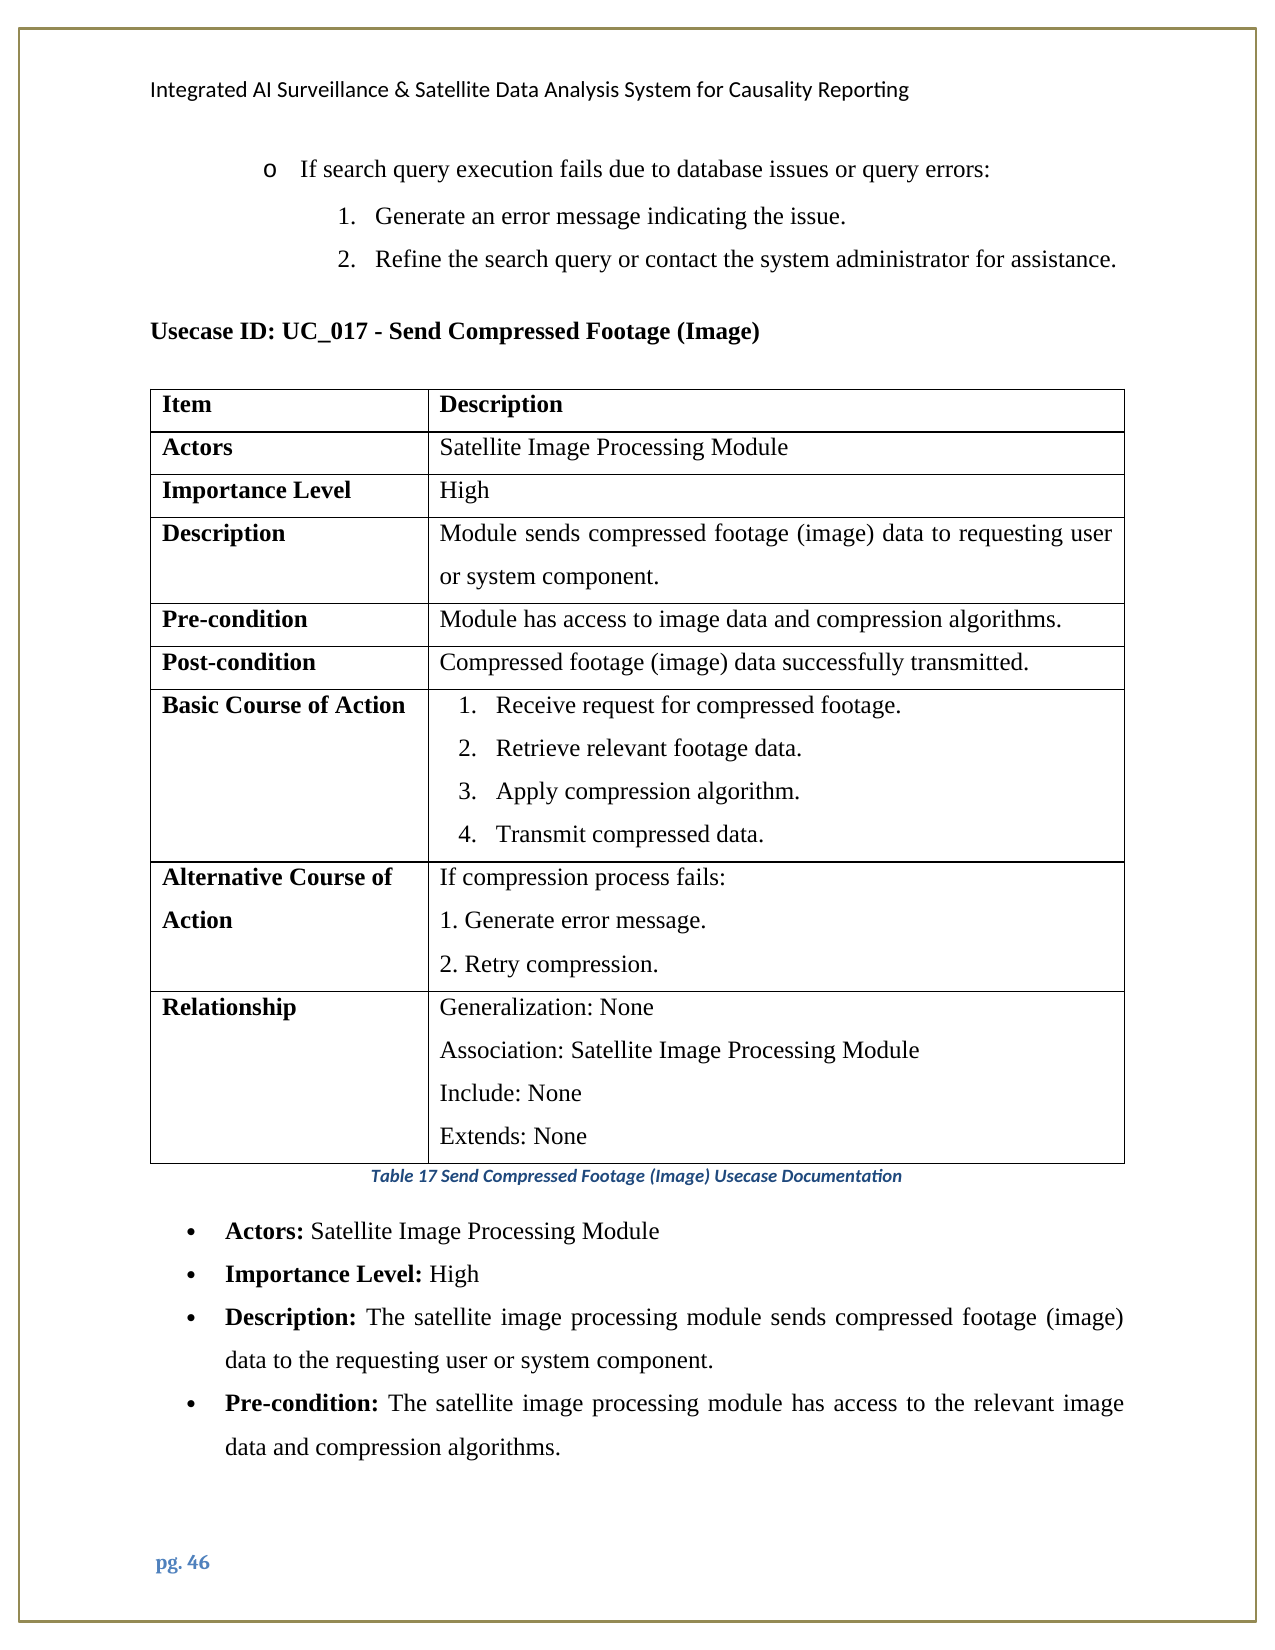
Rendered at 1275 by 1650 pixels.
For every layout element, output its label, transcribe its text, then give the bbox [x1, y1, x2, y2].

list Pre-condition: The satellite image processing module has access to the relevant image data and compression algorithms. [187, 1388, 1125, 1460]
table_cell Module has access to image data and compression algorithms. [429, 604, 1124, 646]
table_cell Generalization: None Association: Satellite Image Processing Module Include: None Extends: None [429, 992, 1124, 1163]
table_cell Description [151, 518, 428, 603]
table_header Item [151, 390, 428, 431]
table_cell Receive request for compressed footage. Retrieve relevant footage data. Apply compression algorithm. Transmit compressed data. [429, 690, 1124, 861]
list Description: The satellite image processing module sends compressed footage (image) data to the requesting user or system component. [187, 1302, 1125, 1374]
table_cell Importance Level [151, 475, 428, 517]
text Usecase ID: UC_017 - Send Compressed Footage (Image) [150, 316, 1125, 345]
list Actors: Satellite Image Processing Module [187, 1216, 1125, 1245]
table_cell Pre-condition [151, 604, 428, 646]
list Generate an error message indicating the issue. [337, 201, 1125, 229]
table_cell Actors [151, 433, 428, 474]
text Table 17 Send Compressed Footage (Image) Usecase Documentation [150, 1164, 1125, 1187]
table_cell High [429, 475, 1124, 517]
table_cell Compressed footage (image) data successfully transmitted. [429, 647, 1124, 689]
table_cell Satellite Image Processing Module [429, 433, 1124, 474]
table_cell Module sends compressed footage (image) data to requesting user or system component. [429, 518, 1124, 603]
list If search query execution fails due to database issues or query errors: [262, 154, 1125, 185]
table_cell Relationship [151, 992, 428, 1163]
table_cell If compression process fails: 1. Generate error message. 2. Retry compression. [429, 863, 1124, 991]
table_cell Alternative Course of Action [151, 863, 428, 991]
table_cell Post-condition [151, 647, 428, 689]
list Refine the search query or contact the system administrator for assistance. [337, 244, 1125, 273]
table_cell Basic Course of Action [151, 690, 428, 861]
list Importance Level: High [187, 1259, 1125, 1288]
table_header Description [429, 390, 1124, 431]
